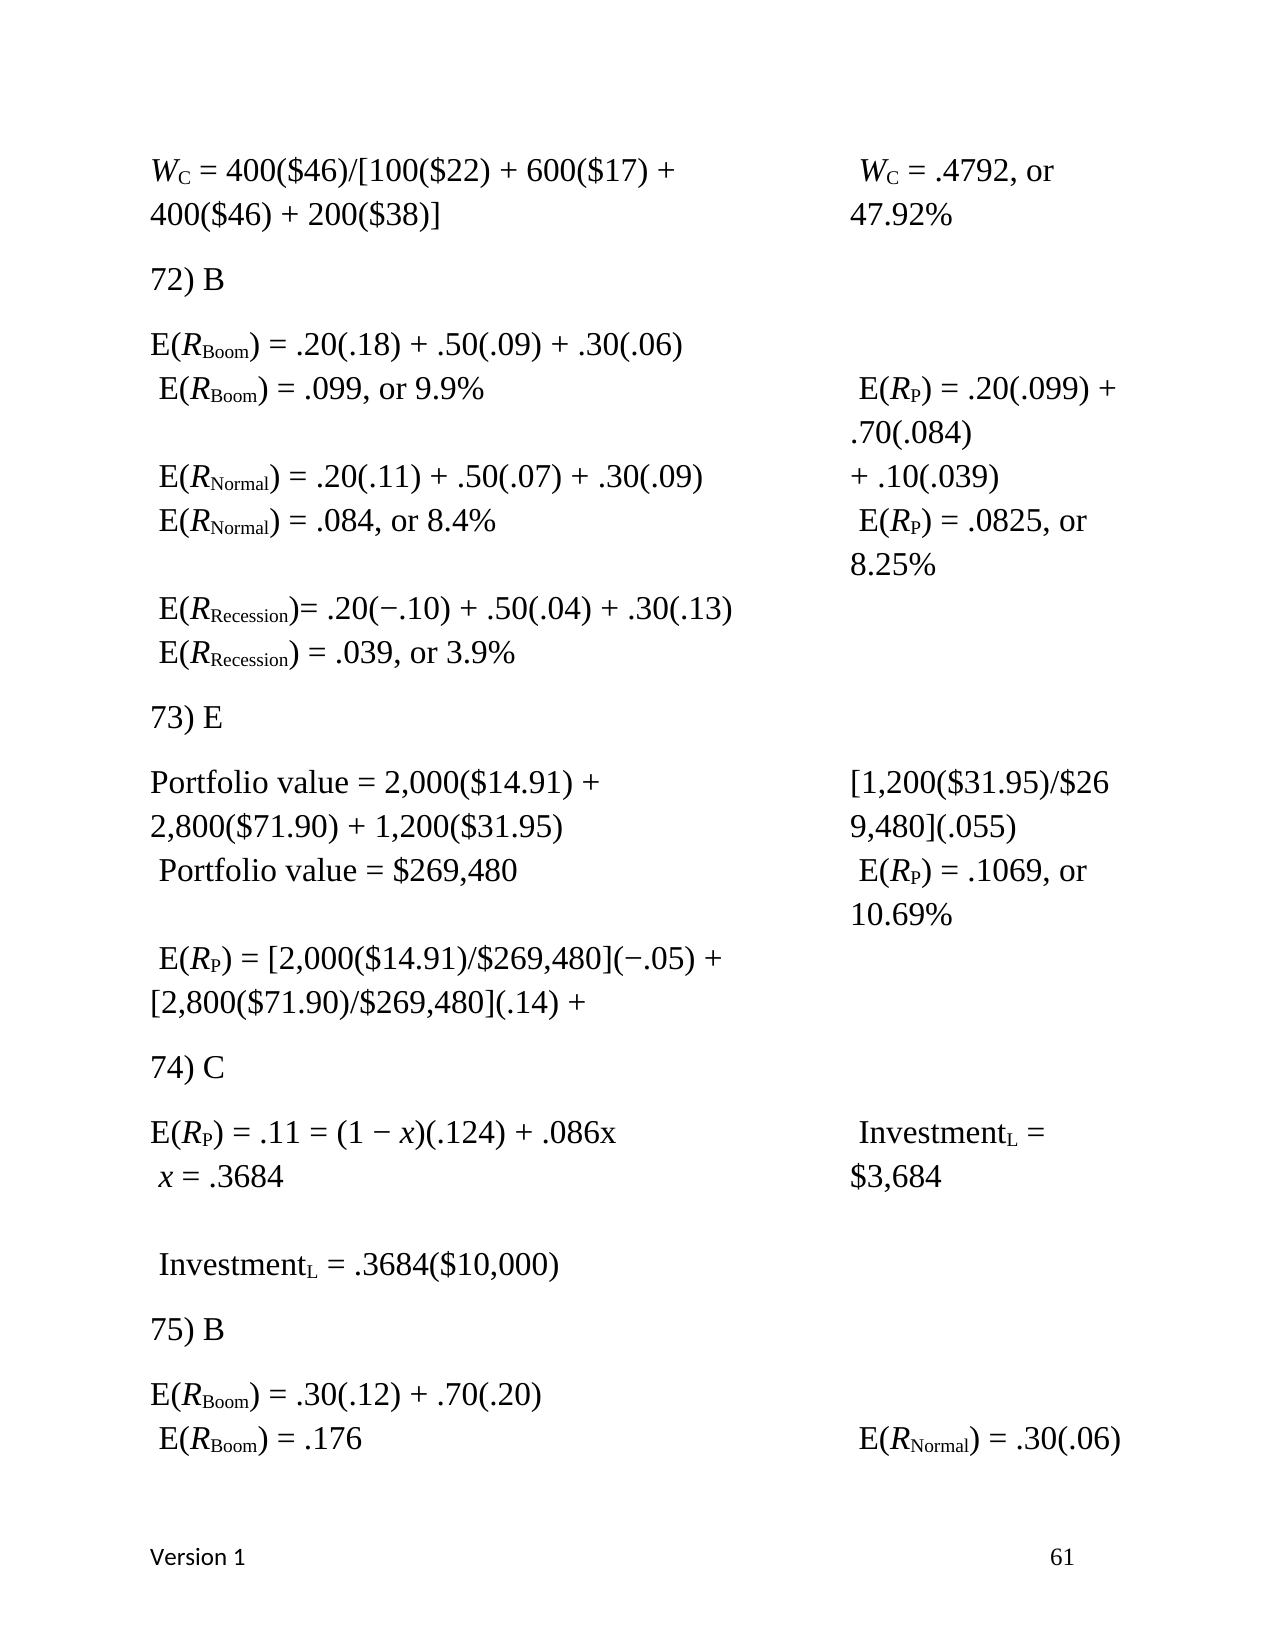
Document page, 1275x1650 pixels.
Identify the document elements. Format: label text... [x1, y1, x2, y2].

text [150, 1374, 775, 1457]
text 72) B [150, 259, 775, 297]
text WC = 400($46)/[100($22) + 600($17) + 400($46) + 200($38)] WC = .4792, or 47.92% [150, 150, 775, 232]
text E(RBoom) = .20(.18) + .50(.09) + .30(.06) E(RBoom) = .099, or 9.9% E(RNormal) = .20(.11) + .50(.07) + .30(.09) E(RNormal) = .084, or 8.4% E(RRecession)= .20(−.10) + .50(.04) + .30(.13) E(RRecession) = .039, or 3.9% E(RP) = .20(.099) + .70(.084) + .10(.039) E(RP) = .0825, or 8.25% [150, 324, 775, 671]
text 73) E [150, 697, 775, 736]
text WC = 400($46)/[100($22) + 600($17) + 400($46) + 200($38)] WC = .4792, or 47.92% [850, 150, 1125, 232]
text E(RP) = .11 = (1 − x)(.124) + .086x x = .3684 InvestmentL = .3684($10,000) InvestmentL = $3,684 [850, 1112, 1125, 1194]
text 74) C [150, 1047, 775, 1086]
text Portfolio value = 2,000($14.91) + 2,800($71.90) + 1,200($31.95) Portfolio value = $269,480 E(RP) = [2,000($14.91)/$269,480](−.05) + [2,800($71.90)/$269,480](.14) + [1,200($31.95)/$269,480](.055) E(RP) = .1069, or 10.69% [850, 762, 1125, 933]
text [850, 1374, 1125, 1457]
text E(RBoom) = .20(.18) + .50(.09) + .30(.06) E(RBoom) = .099, or 9.9% E(RNormal) = .20(.11) + .50(.07) + .30(.09) E(RNormal) = .084, or 8.4% E(RRecession)= .20(−.10) + .50(.04) + .30(.13) E(RRecession) = .039, or 3.9% E(RP) = .20(.099) + .70(.084) + .10(.039) E(RP) = .0825, or 8.25% [850, 324, 1125, 582]
text 75) B [150, 1309, 775, 1348]
text E(RP) = .11 = (1 − x)(.124) + .086x x = .3684 InvestmentL = .3684($10,000) InvestmentL = $3,684 [150, 1112, 775, 1283]
text Portfolio value = 2,000($14.91) + 2,800($71.90) + 1,200($31.95) Portfolio value = $269,480 E(RP) = [2,000($14.91)/$269,480](−.05) + [2,800($71.90)/$269,480](.14) + [1,200($31.95)/$269,480](.055) E(RP) = .1069, or 10.69% [150, 762, 775, 1021]
